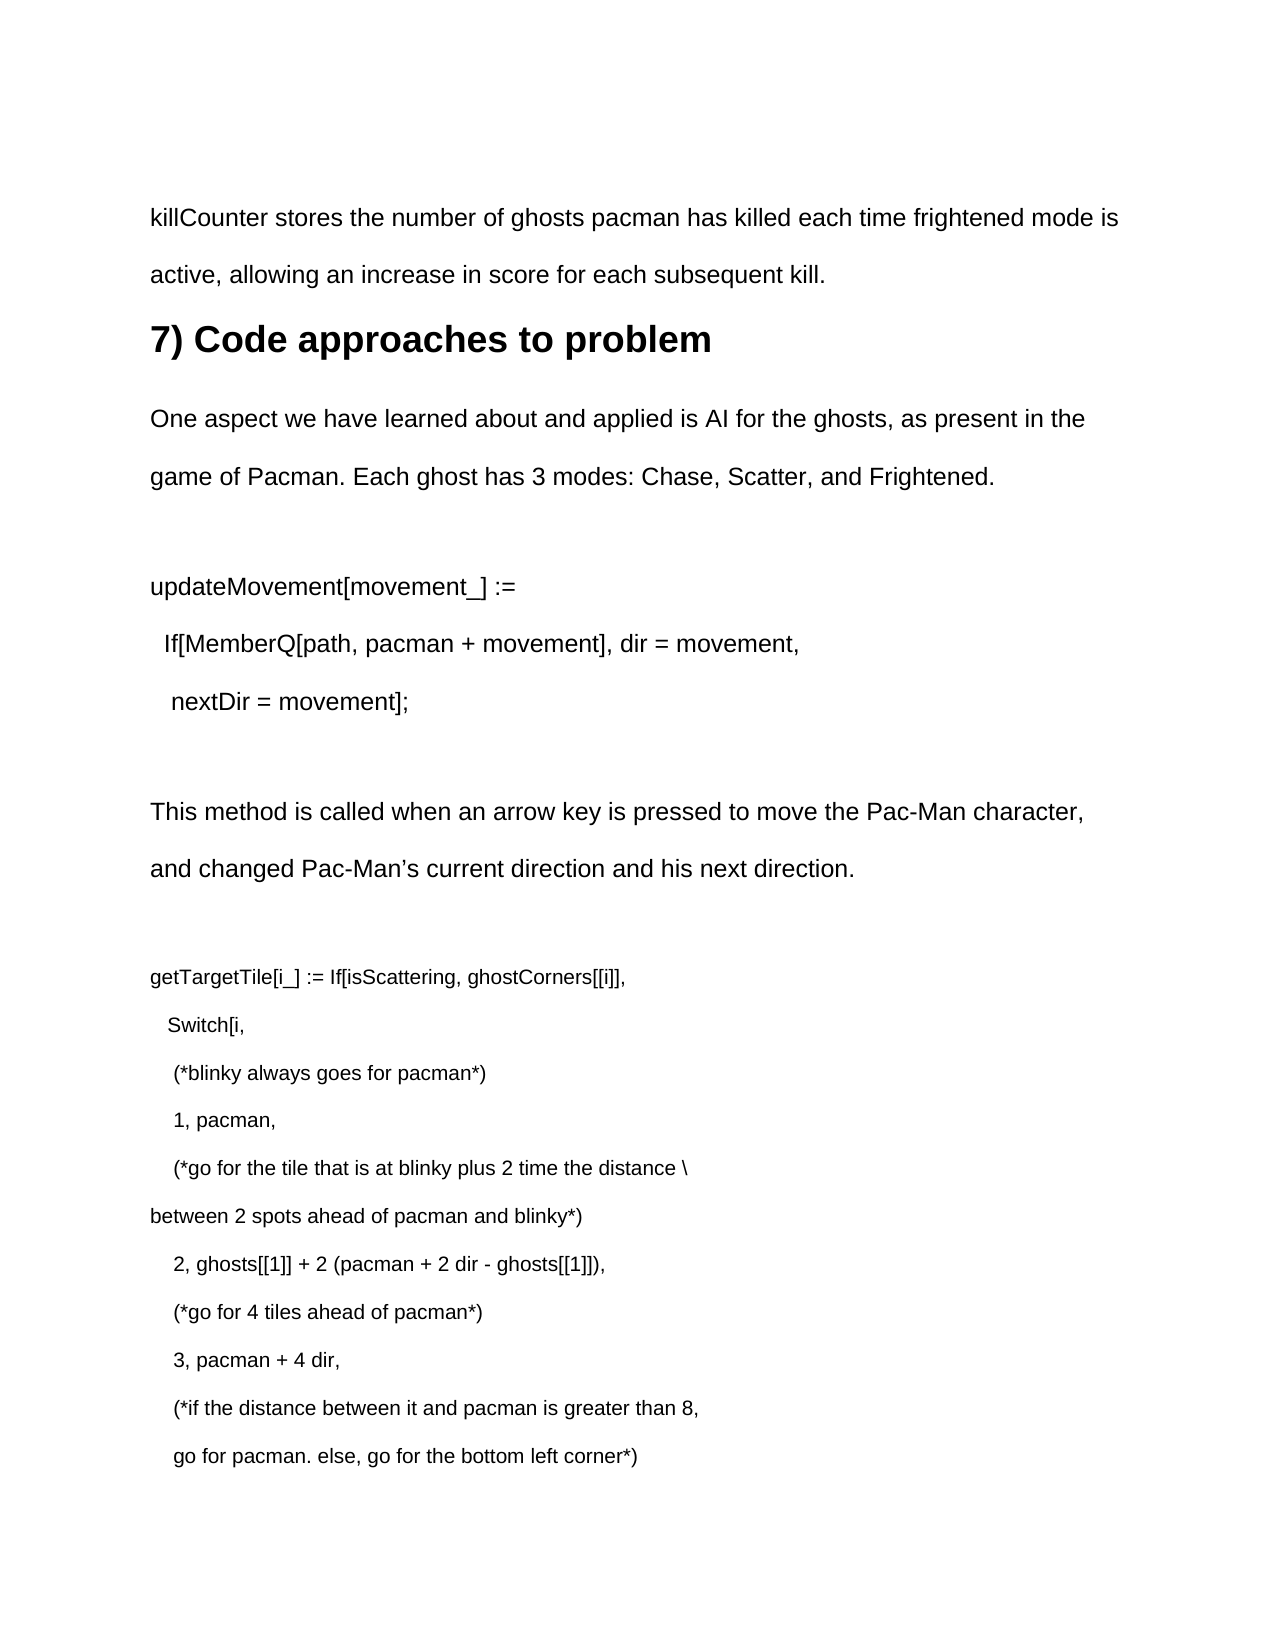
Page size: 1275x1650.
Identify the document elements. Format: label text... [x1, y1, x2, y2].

text (*go for the tile that is at blinky plus 2 time the distance \ [150, 1156, 1125, 1180]
text (*blinky always goes for pacman*) [150, 1060, 1125, 1084]
text One aspect we have learned about and applied is AI for the ghosts, as present in the game of Pacman. Each ghost has 3 modes: Chase, Scatter, and Frightened. [150, 404, 1125, 490]
text 7) Code approaches to problem [150, 318, 1125, 361]
text 2, ghosts[[1]] + 2 (pacman + 2 dir - ghosts[[1]]), [150, 1252, 1125, 1276]
text killCounter stores the number of ghosts pacman has killed each time frightened mode is active, allowing an increase in score for each subsequent kill. [150, 203, 1125, 289]
text (*if the distance between it and pacman is greater than 8, [150, 1396, 1125, 1420]
text Switch[i, [150, 1012, 1125, 1036]
text updateMovement[movement_] := [150, 572, 1125, 600]
text between 2 spots ahead of pacman and blinky*) [150, 1204, 1125, 1228]
text (*go for 4 tiles ahead of pacman*) [150, 1300, 1125, 1324]
text go for pacman. else, go for the bottom left corner*) [150, 1444, 1125, 1468]
text 1, pacman, [150, 1108, 1125, 1132]
text 3, pacman + 4 dir, [150, 1348, 1125, 1372]
text getTargetTile[i_] := If[isScattering, ghostCorners[[i]], [150, 964, 1125, 988]
text This method is called when an arrow key is pressed to move the Pac-Man character, and changed Pac-Man’s current direction and his next direction. [150, 797, 1125, 883]
text If[MemberQ[path, pacman + movement], dir = movement, [150, 629, 1125, 658]
text nextDir = movement]; [150, 687, 1125, 715]
